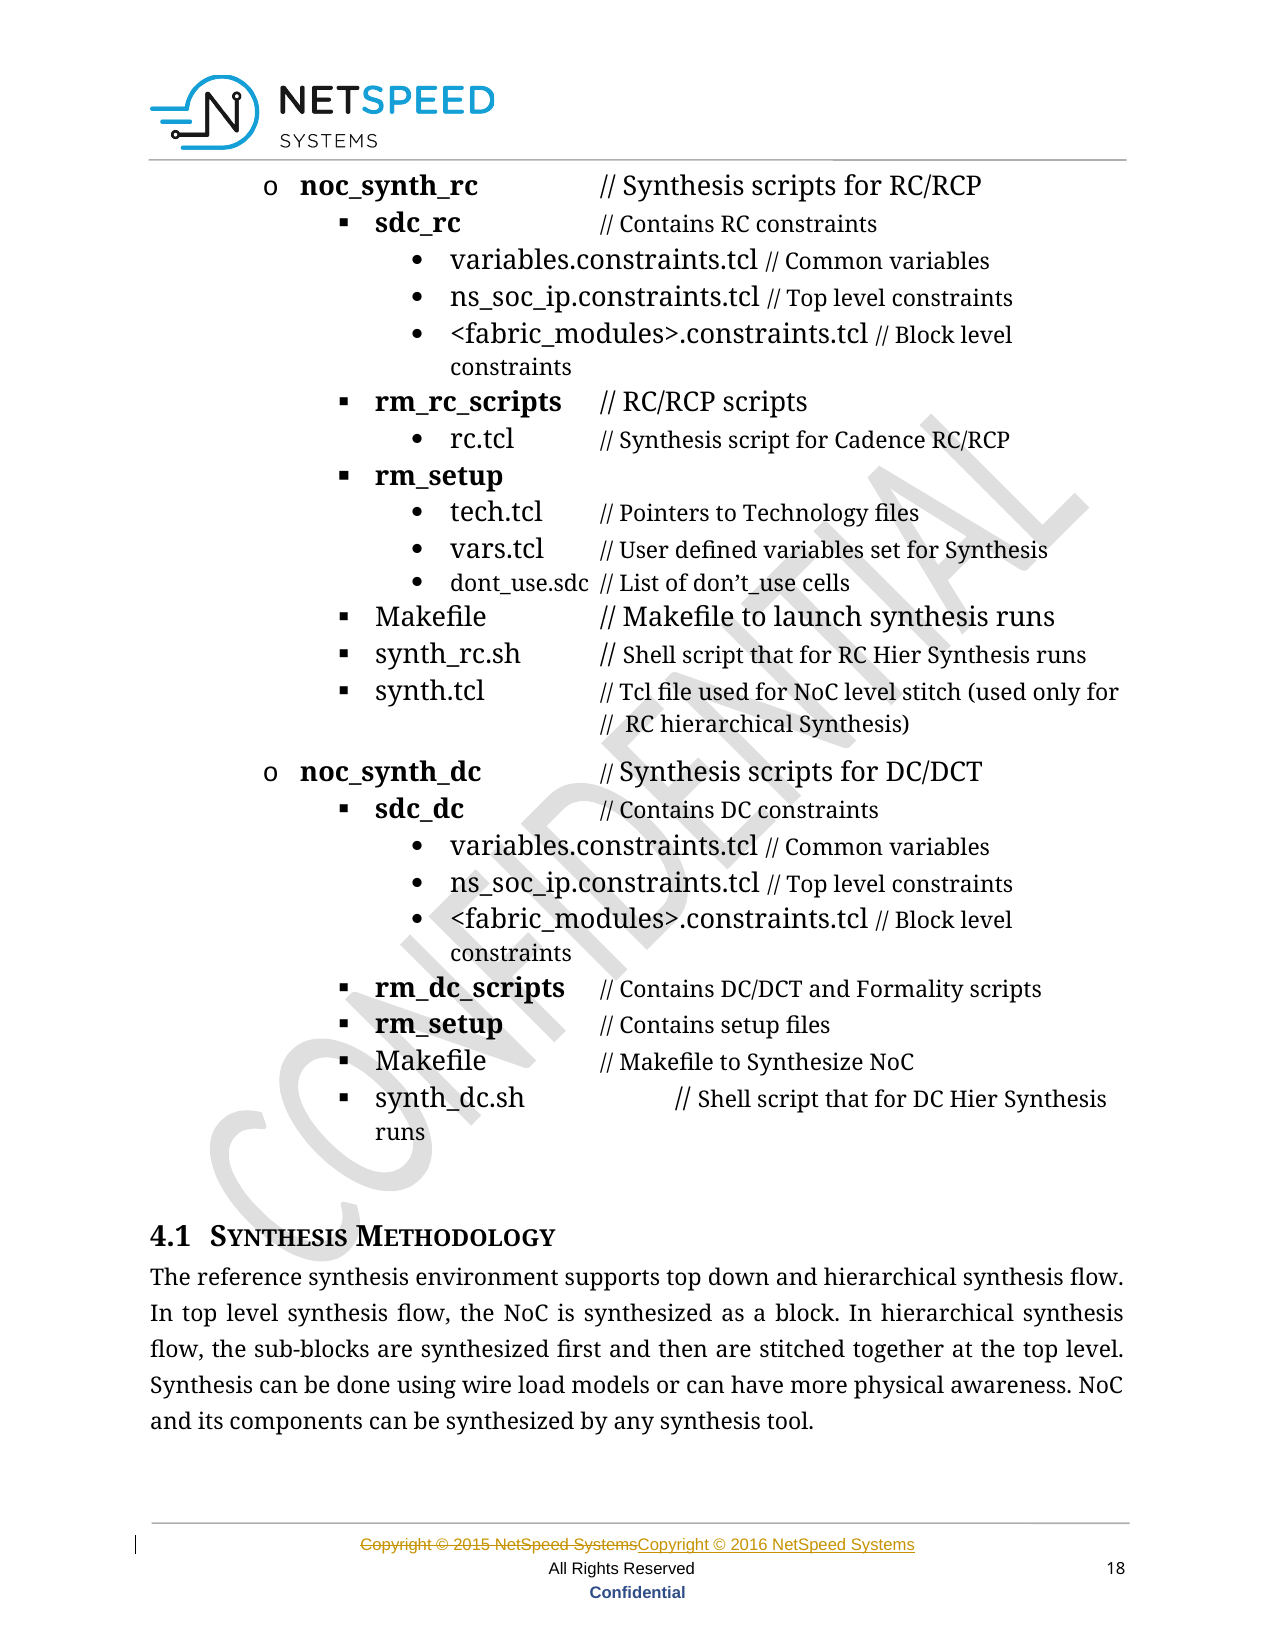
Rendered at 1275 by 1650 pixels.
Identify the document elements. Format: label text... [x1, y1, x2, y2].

list dont_use.sdc // List of don’t_use cells [412, 567, 1125, 598]
list <fabric_modules>.constraints.tcl // Block level constraints [412, 314, 1125, 382]
list tech.tcl // Pointers to Technology files [412, 493, 1125, 530]
list noc_synth_dc // Synthesis scripts for DC/DCT [262, 752, 1125, 789]
list variables.constraints.tcl // Common variables [412, 826, 1125, 863]
list synth_rc.sh // Shell script that for RC Hier Synthesis runs [337, 635, 1125, 672]
list rm_dc_scripts // Contains DC/DCT and Formality scripts [337, 968, 1125, 1005]
list rc.tcl // Synthesis script for Cadence RC/RCP [412, 419, 1125, 456]
list sdc_dc // Contains DC constraints [337, 789, 1125, 826]
list ns_soc_ip.constraints.tcl // Top level constraints [412, 277, 1125, 314]
list sdc_rc // Contains RC constraints [337, 203, 1125, 240]
list noc_synth_rc // Synthesis scripts for RC/RCP [262, 166, 1125, 203]
subtitle Synthesis Methodology [150, 1216, 1125, 1255]
list rm_setup // Contains setup files [337, 1005, 1125, 1042]
text The reference synthesis environment supports top down and hierarchical synthesis flow. In top level synthesis flow, the NoC is synthesized as a block. In hierarchical synthesis flow, the sub-blocks are synthesized first and then are stitched together at the top level. Synthesis can be done using wire load models or can have more physical awareness. NoC and its components can be synthesized by any synthesis tool. [150, 1261, 1125, 1436]
picture [150, 75, 495, 150]
list rm_setup [337, 456, 1125, 493]
list synth_dc.sh // Shell script that for DC Hier Synthesis runs [337, 1079, 1125, 1147]
list <fabric_modules>.constraints.tcl // Block level constraints [412, 900, 1125, 968]
list // RC hierarchical Synthesis) [375, 708, 1125, 740]
list variables.constraints.tcl // Common variables [412, 240, 1125, 277]
list Makefile // Makefile to launch synthesis runs [337, 598, 1125, 635]
list synth.tcl // Tcl file used for NoC level stitch (used only for [337, 672, 1125, 708]
list rm_rc_scripts // RC/RCP scripts [337, 382, 1125, 419]
list vars.tcl // User defined variables set for Synthesis [412, 530, 1125, 567]
list ns_soc_ip.constraints.tcl // Top level constraints [412, 863, 1125, 900]
list Makefile // Makefile to Synthesize NoC [337, 1042, 1125, 1079]
